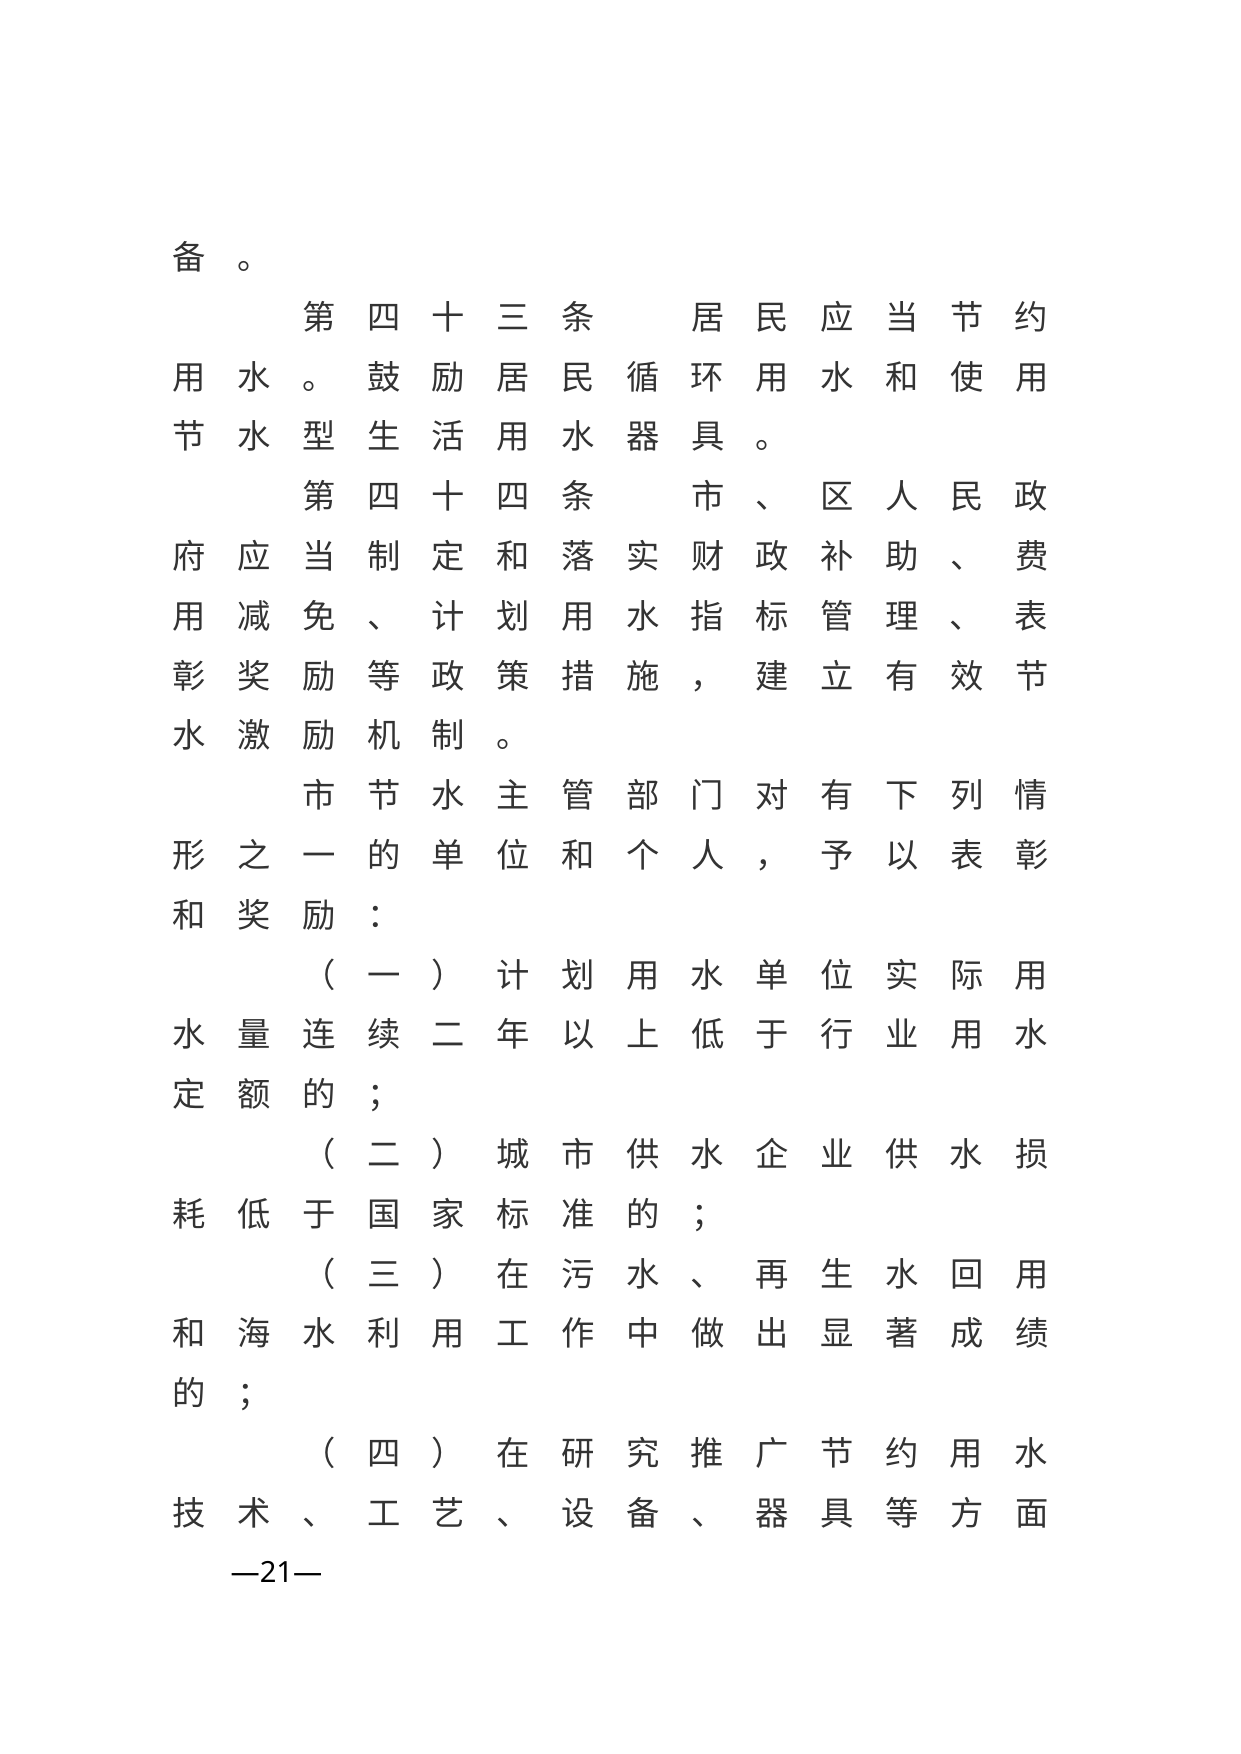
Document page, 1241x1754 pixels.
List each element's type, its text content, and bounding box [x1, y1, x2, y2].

text 第四十四条 市、区人民政府应当制定和落实财政补助、费用减免、计划用水指标管理、表彰奖励等政策措施，建立有效节水激励机制。 [172, 464, 1079, 763]
text 市节水主管部门对有下列情形之一的单位和个人，予以表彰和奖励： [172, 763, 1079, 943]
text （三）在污水、再生水回用和海水利用工作中做出显著成绩的； [172, 1242, 1079, 1421]
text 第四十三条 居民应当节约用水。鼓励居民循环用水和使用节水型生活用水器具。 [172, 285, 1079, 464]
text （二）城市供水企业供水损耗低于国家标准的； [172, 1122, 1079, 1242]
text （一）计划用水单位实际用水量连续二年以上低于行业用水定额的； [172, 943, 1079, 1122]
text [172, 1421, 1079, 1541]
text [172, 225, 1079, 285]
